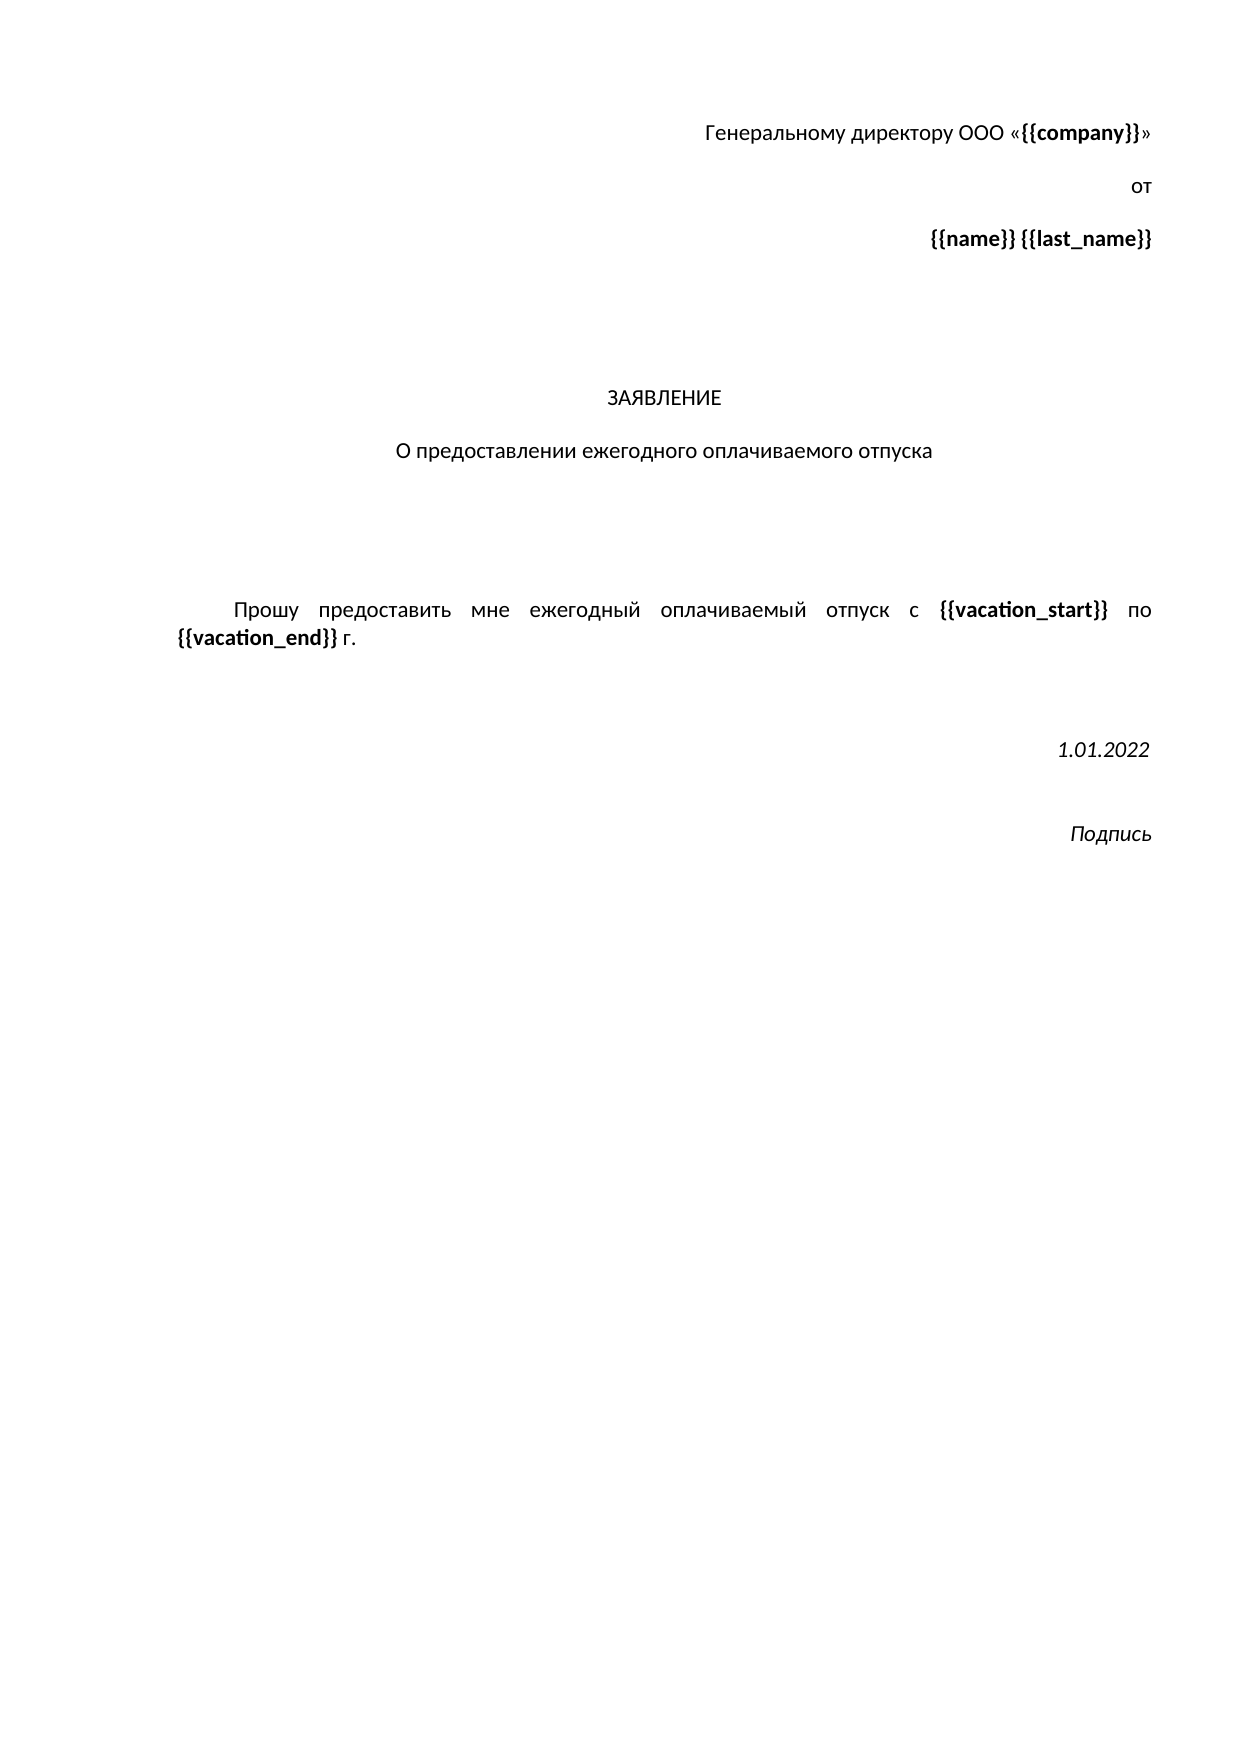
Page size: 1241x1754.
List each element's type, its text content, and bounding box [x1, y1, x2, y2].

text ЗАЯВЛЕНИЕ [177, 383, 1152, 411]
text Подпись [177, 819, 1152, 847]
text {{name}} {{last_name}} [177, 224, 1152, 252]
text Генеральному директору ООО «{{company}}» [177, 118, 1152, 146]
text Прошу предоставить мне ежегодный оплачиваемый отпуск с {{vacation_start}} по {{vacation_end}} г. [177, 595, 1152, 651]
text от [177, 171, 1152, 199]
text О предоставлении ежегодного оплачиваемого отпуска [177, 436, 1152, 464]
text 1.01.2022 [177, 735, 1152, 763]
